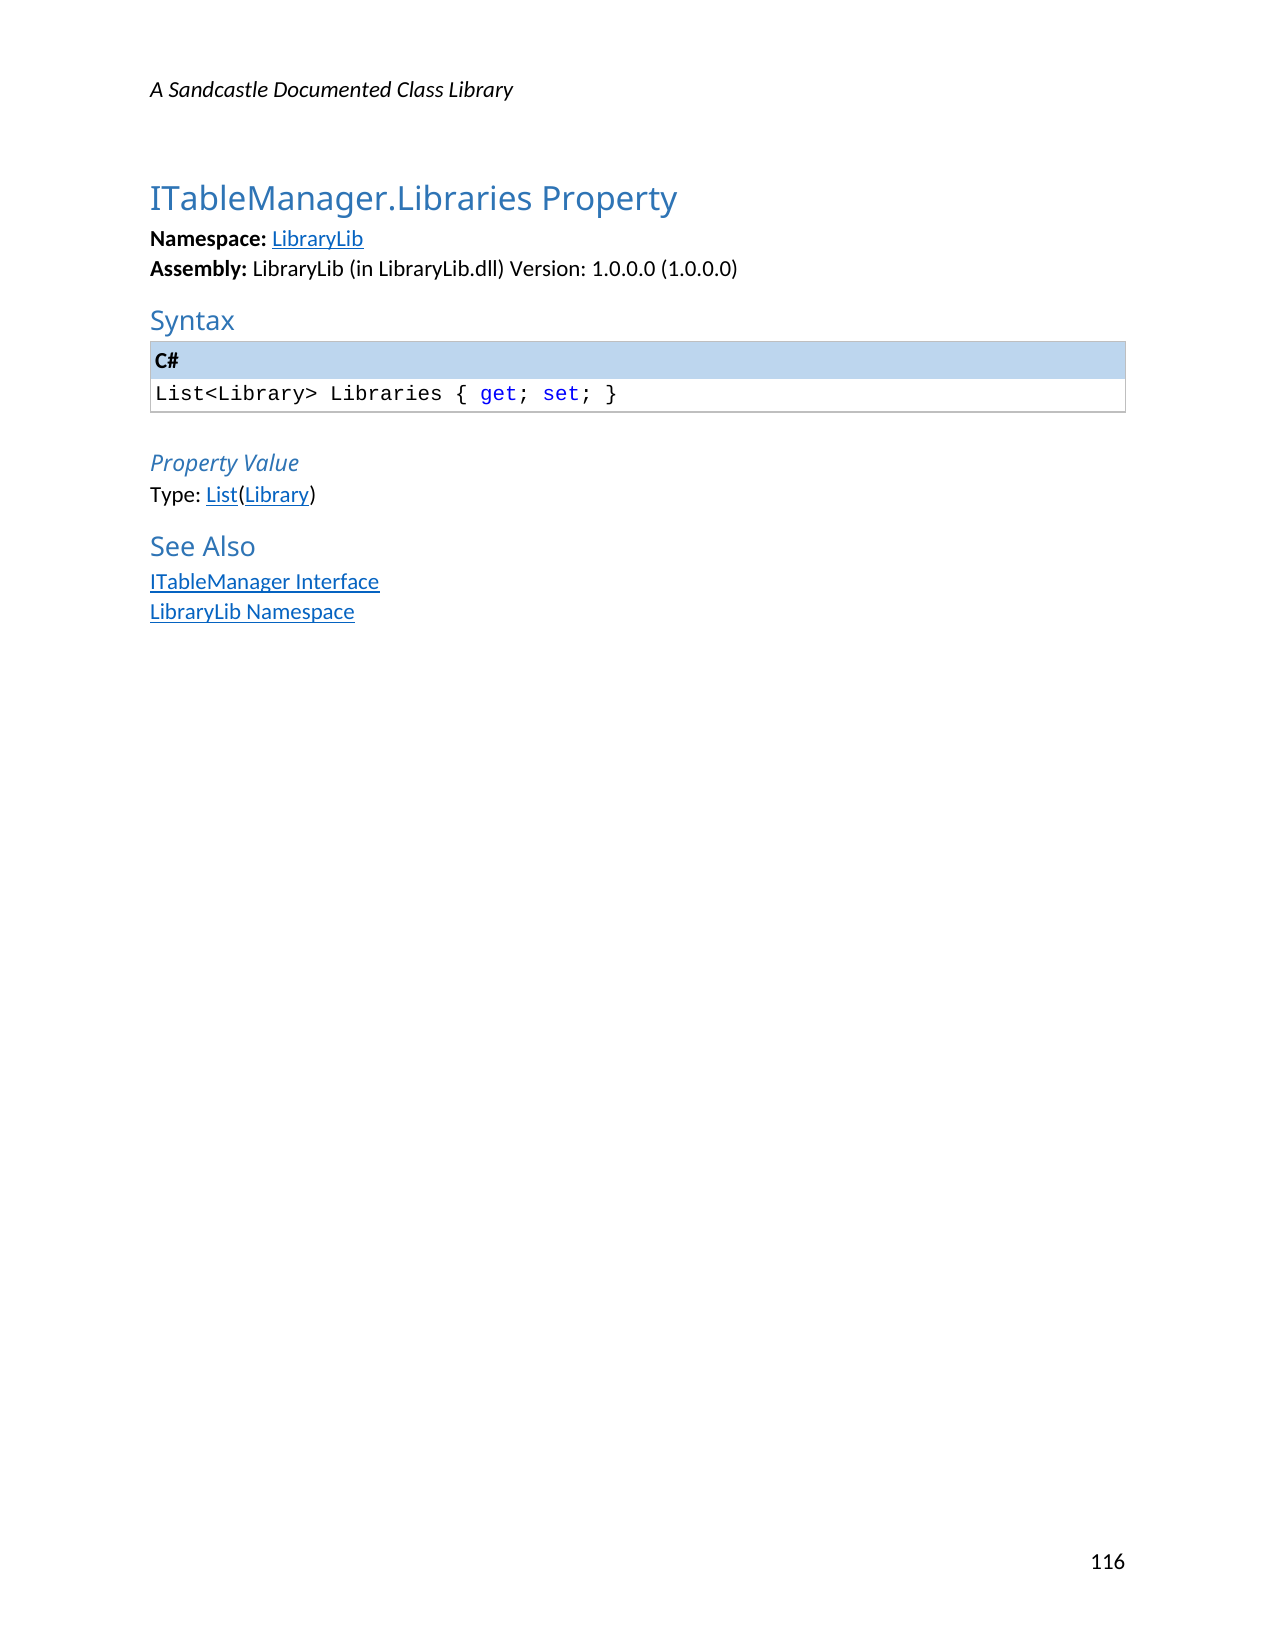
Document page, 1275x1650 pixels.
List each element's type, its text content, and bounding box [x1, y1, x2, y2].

subtitle Property Value [150, 447, 1125, 478]
subtitle ITableManager.Libraries Property [150, 175, 1125, 220]
text Namespace: LibraryLibAssembly: LibraryLib (in LibraryLib.dll) Version: 1.0.0.0 (1.0.0.0) [150, 224, 1125, 282]
subtitle See Also [150, 527, 1125, 564]
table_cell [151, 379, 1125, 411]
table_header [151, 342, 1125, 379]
text ITableManager Interface [150, 567, 1125, 595]
text Type: List(Library) [150, 481, 1125, 509]
subtitle Syntax [150, 301, 1125, 338]
text LibraryLib Namespace [150, 597, 1125, 626]
